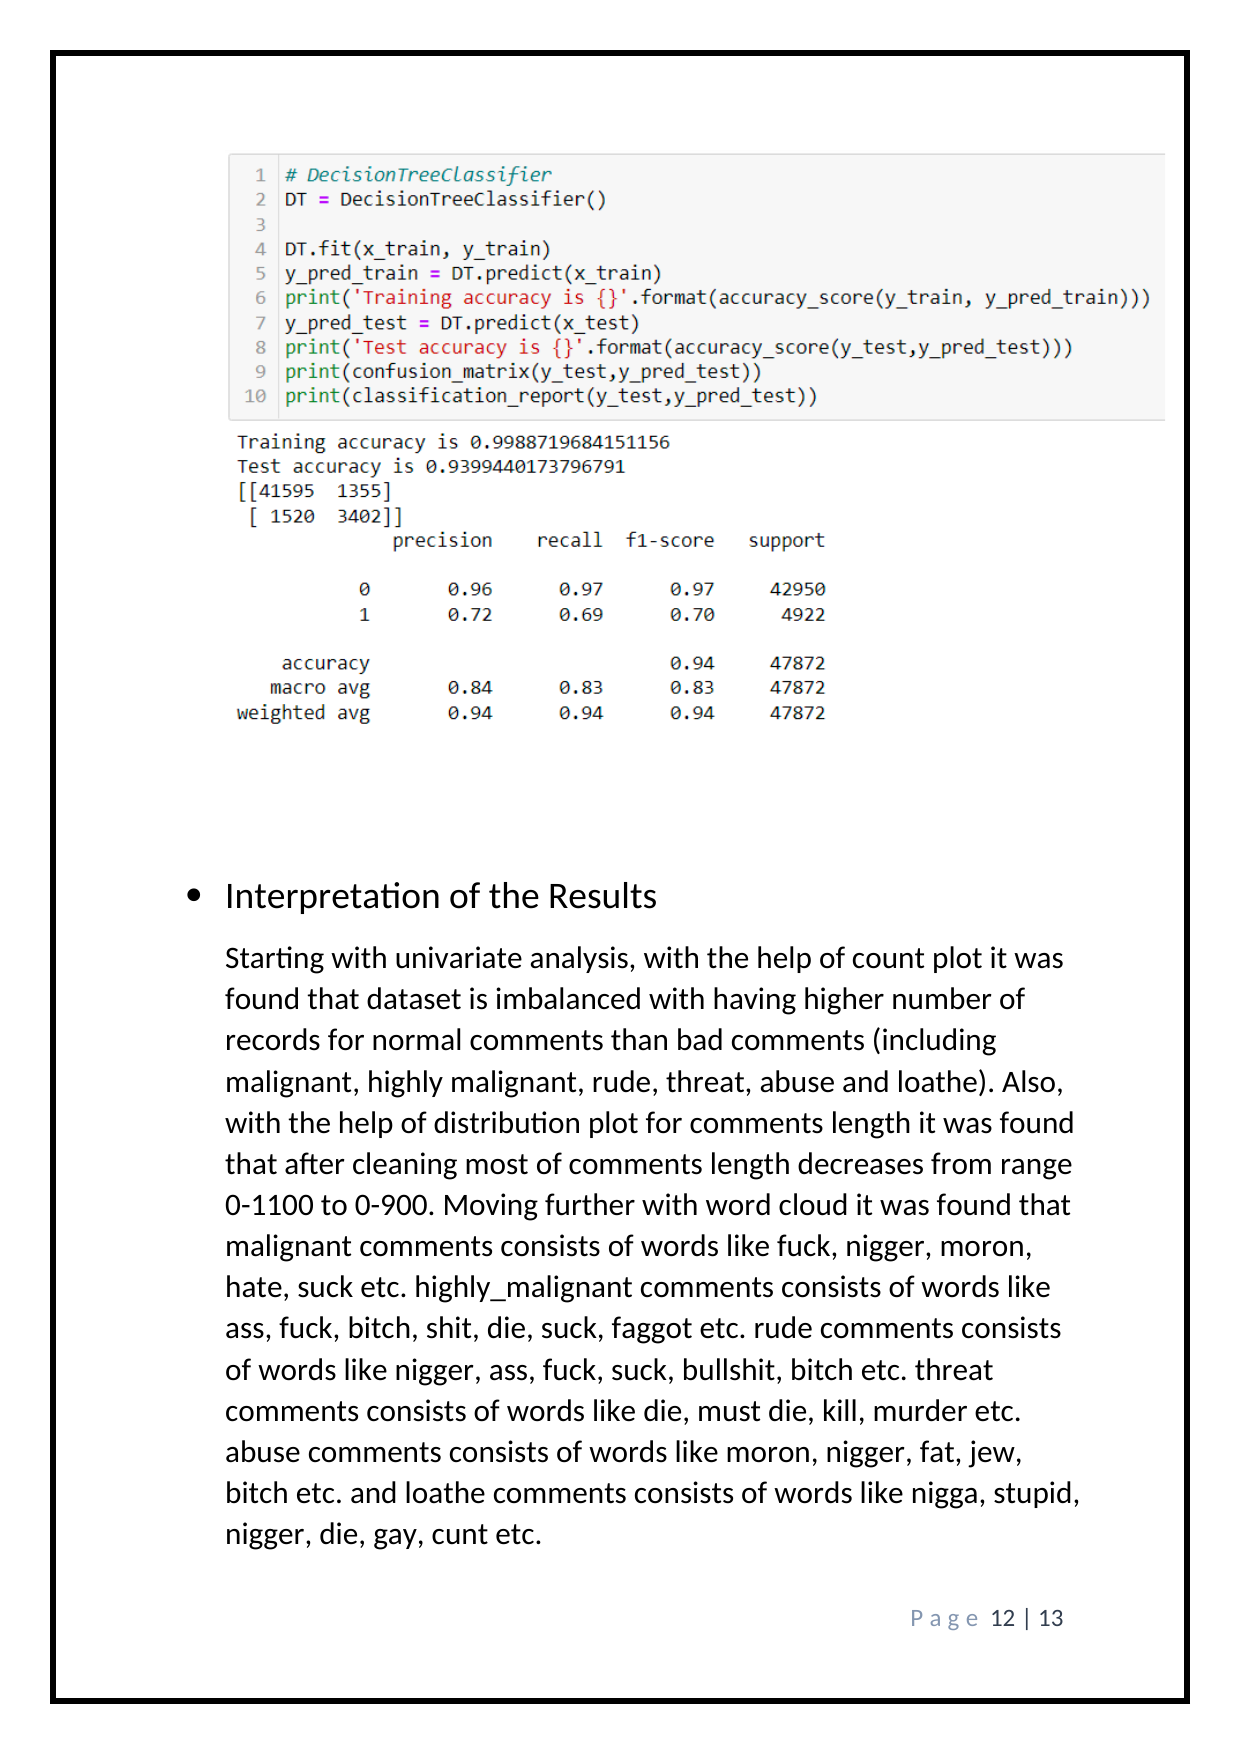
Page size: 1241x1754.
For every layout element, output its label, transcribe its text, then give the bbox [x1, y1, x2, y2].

list Interpretation of the Results [187, 872, 1090, 918]
text Starting with univariate analysis, with the help of count plot it was found that dataset is imbalanced with having higher number of records for normal comments than bad comments (including malignant, highly malignant, rude, threat, abuse and loathe). Also, with the help of distribution plot for comments length it was found that after cleaning most of comments length decreases from range 0-1100 to 0-900. Moving further with word cloud it was found that malignant comments consists of words like fuck, nigger, moron, hate, suck etc. highly_malignant comments consists of words like ass, fuck, bitch, shit, die, suck, faggot etc. rude comments consists of words like nigger, ass, fuck, suck, bullshit, bitch etc. threat comments consists of words like die, must die, kill, murder etc. abuse comments consists of words like moron, nigger, fat, jew, bitch etc. and loathe comments consists of words like nigga, stupid, nigger, die, gay, cunt etc. [225, 938, 1090, 1552]
picture [225, 150, 1166, 747]
